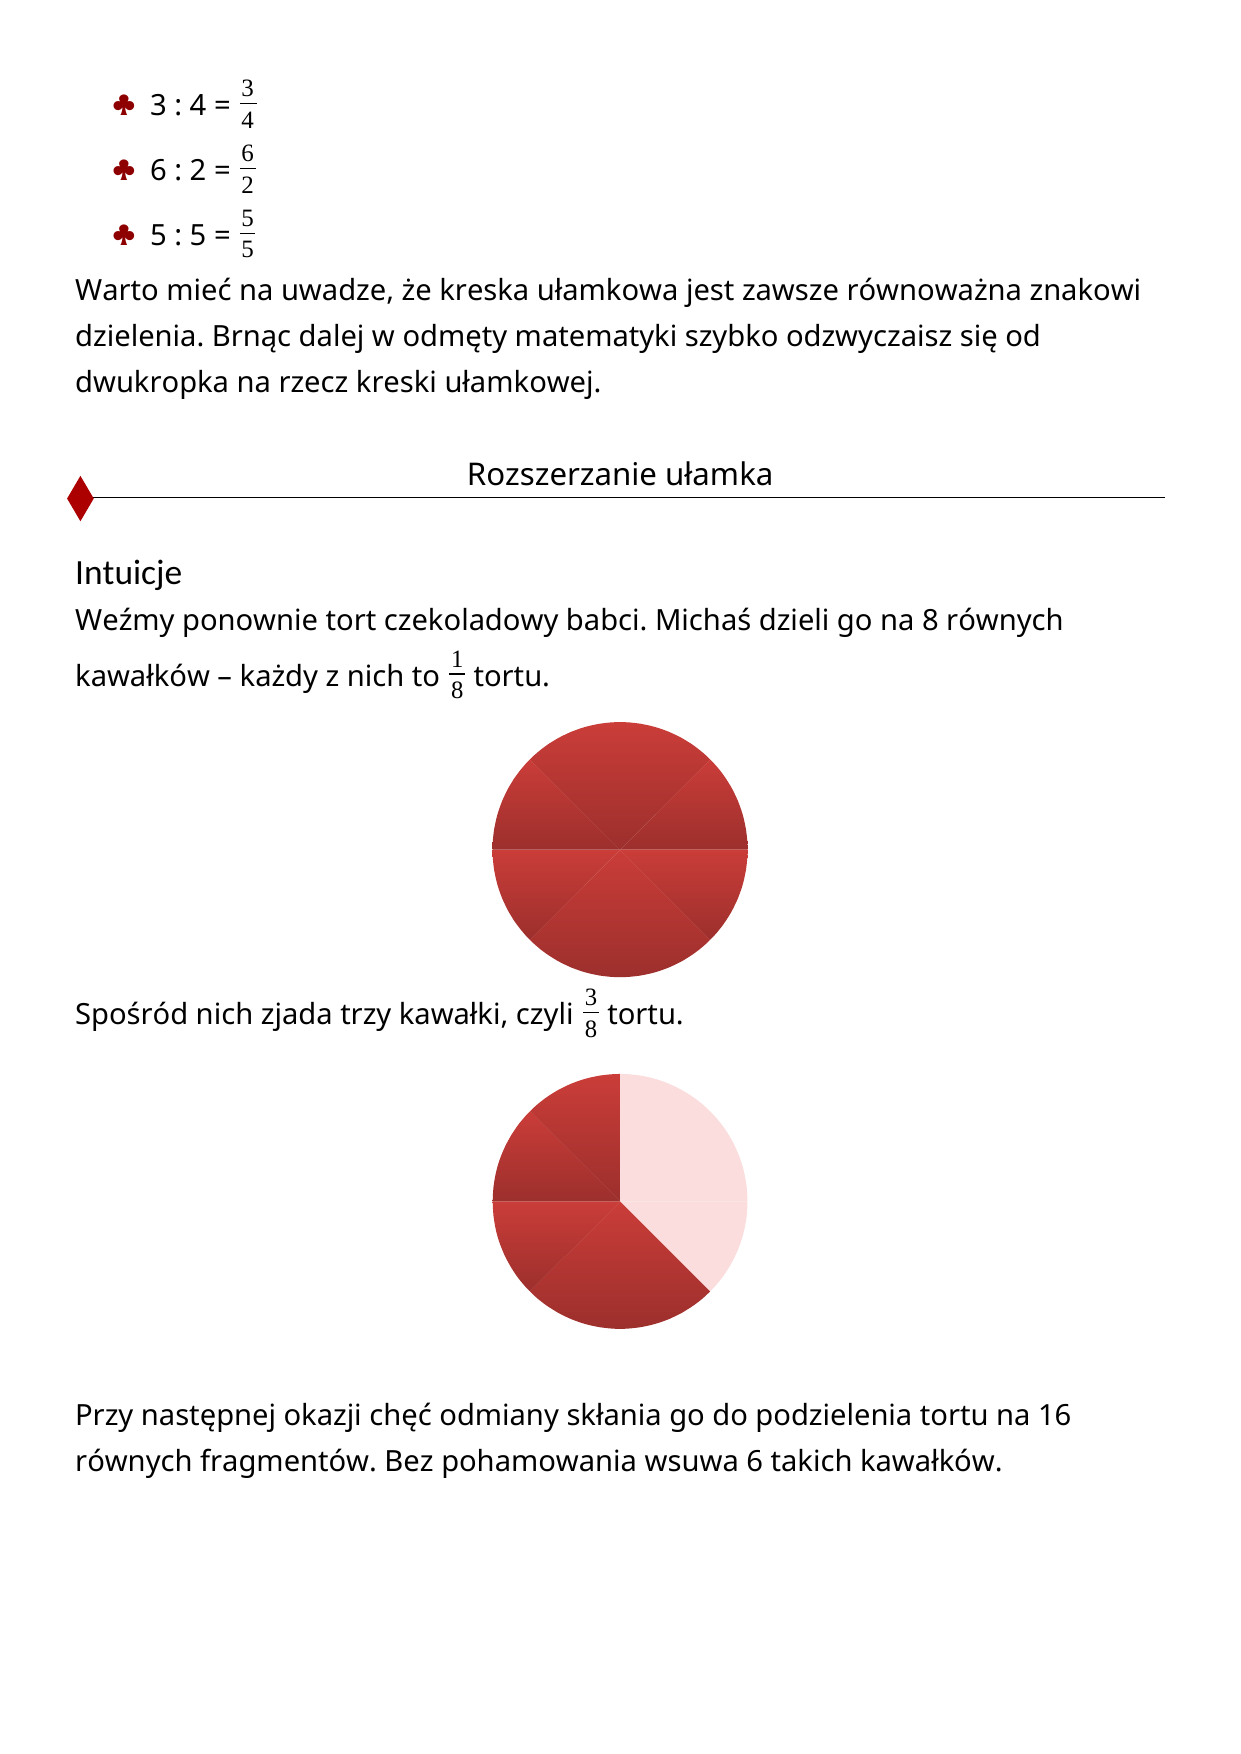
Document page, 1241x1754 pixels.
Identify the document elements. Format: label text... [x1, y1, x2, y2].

text Weźmy ponownie tort czekoladowy babci. Michaś dzieli go na 8 równych kawałków – każdy z nich to tortu. [75, 599, 1165, 704]
text Warto mieć na uwadze, że kreska ułamkowa jest zawsze równoważna znakowi dzielenia. Brnąc dalej w odmęty matematyki szybko odzwyczaisz się od dwukropka na rzecz kreski ułamkowej. [75, 270, 1165, 401]
list 3 : 4 = [112, 75, 1165, 134]
list 5 : 5 = [112, 205, 1165, 264]
text Rozszerzanie ułamka [75, 452, 1165, 497]
list 6 : 2 = [112, 140, 1165, 199]
text Spośród nich zjada trzy kawałki, czyli tortu. [75, 984, 1165, 1043]
text Przy następnej okazji chęć odmiany skłania go do podzielenia tortu na 16 równych fragmentów. Bez pohamowania wsuwa 6 takich kawałków. [75, 1394, 1165, 1479]
text Intuicje [75, 550, 1165, 593]
